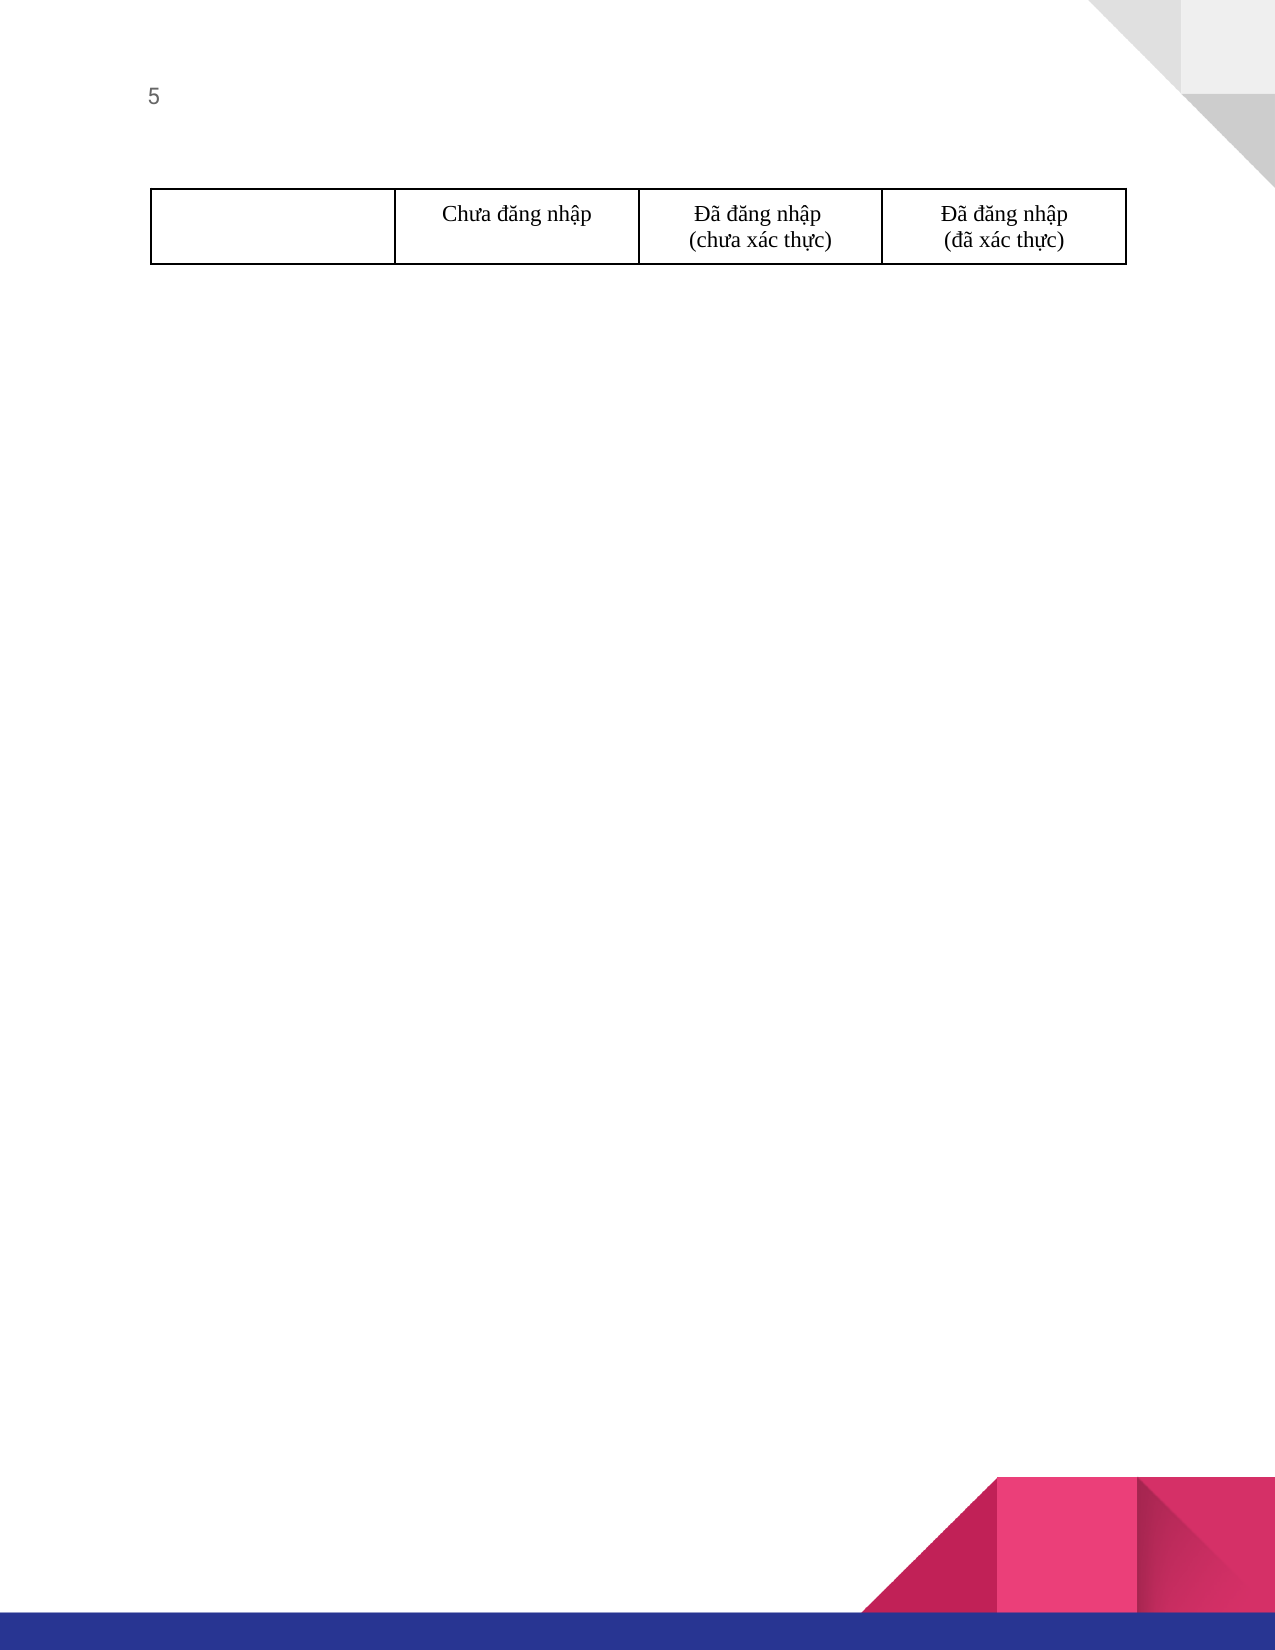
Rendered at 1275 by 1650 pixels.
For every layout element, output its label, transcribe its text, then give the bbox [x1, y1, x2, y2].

picture [0, 1475, 1275, 1650]
table_header [152, 190, 394, 263]
table_header Đã đăng nhập (đã xác thực) [883, 190, 1125, 263]
picture [1087, 0, 1275, 188]
table_header Đã đăng nhập (chưa xác thực) [640, 190, 881, 263]
table_header Chưa đăng nhập [396, 190, 638, 263]
